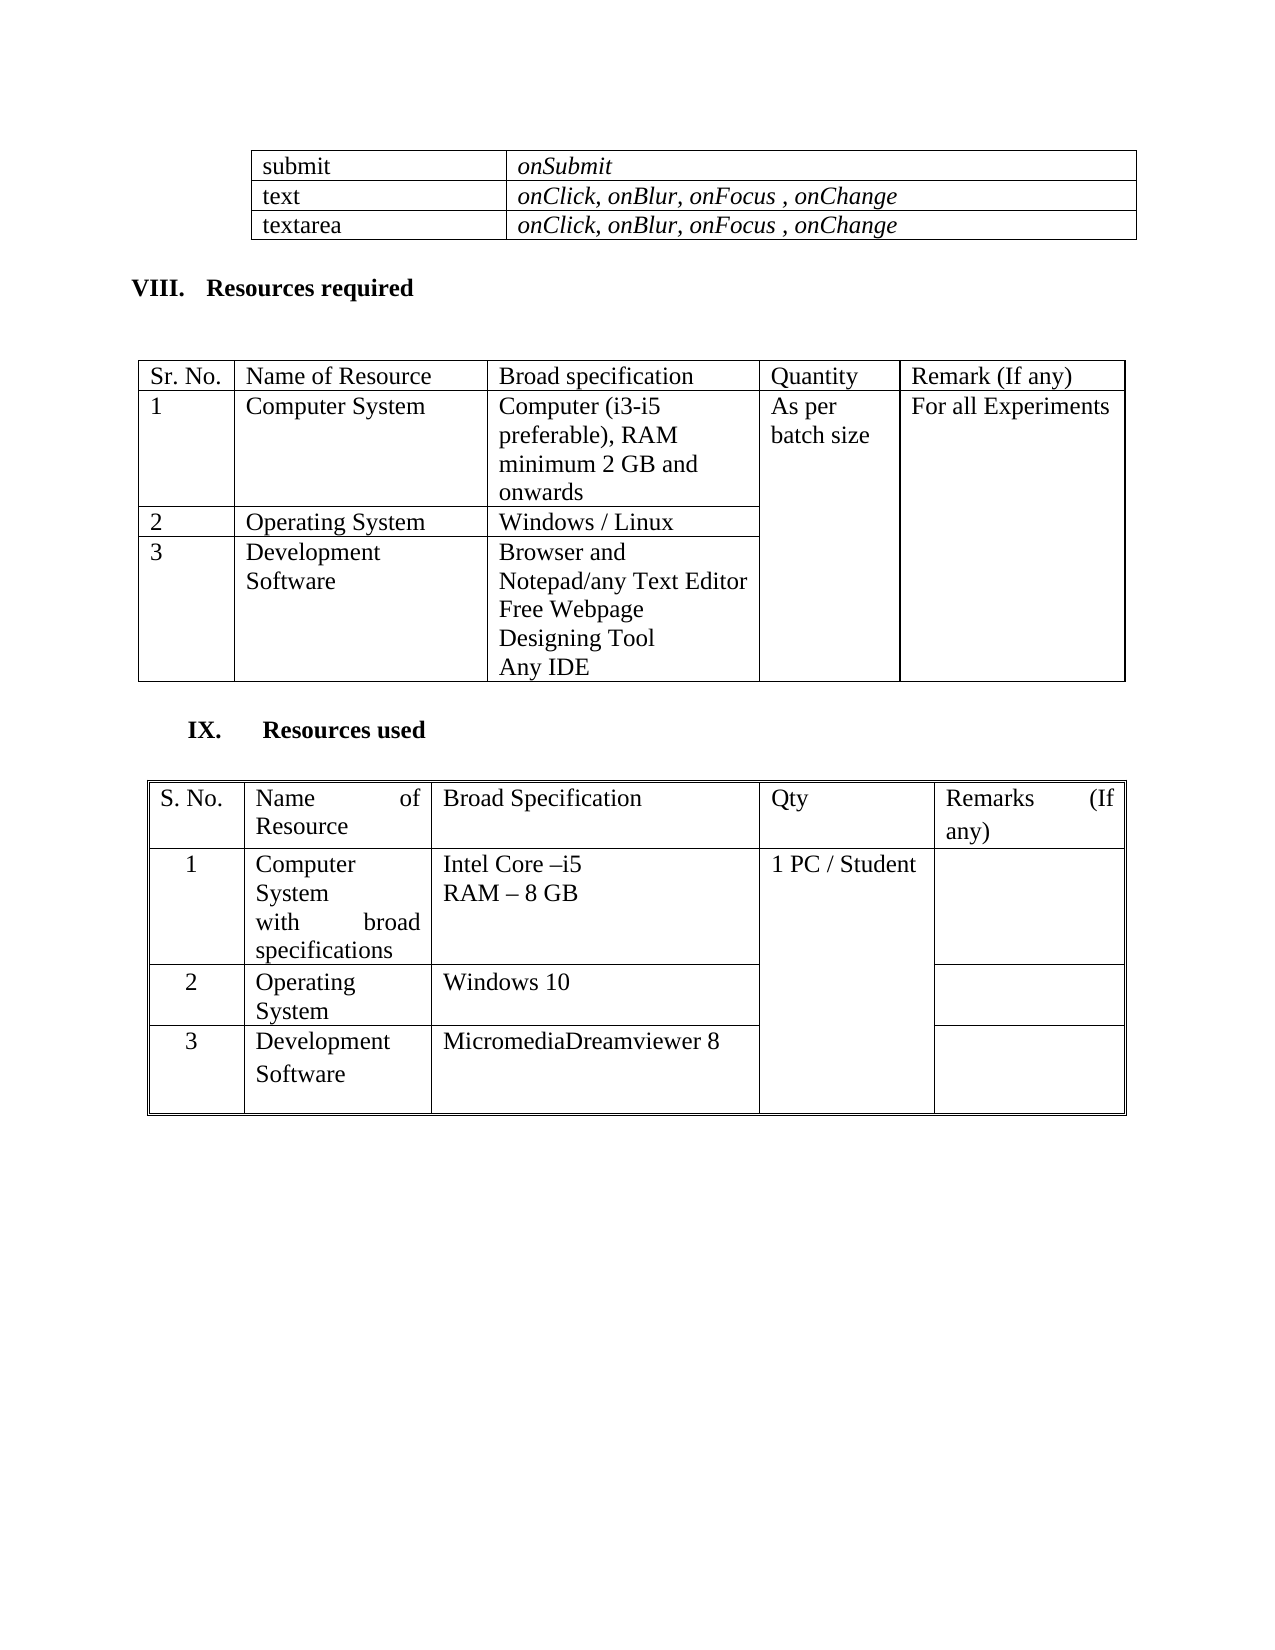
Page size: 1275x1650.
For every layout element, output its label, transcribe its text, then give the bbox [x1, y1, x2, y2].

table_header Name of Resource [235, 361, 487, 390]
table_cell [150, 849, 244, 964]
table_cell Intel Core –i5 RAM – 8 GB [432, 849, 759, 964]
table_cell Computer System with broad specifications [245, 849, 431, 964]
table_cell textarea [252, 211, 506, 239]
table_cell 3 [139, 537, 234, 681]
table_cell Computer System [235, 391, 487, 506]
table_cell Windows 10 [432, 965, 759, 1025]
table_header Qty [760, 783, 934, 848]
table_header Remark (If any) [901, 361, 1124, 390]
list Resources required [131, 273, 1125, 302]
table_header Broad Specification [432, 783, 759, 848]
table_cell Operating System [245, 965, 431, 1025]
table_cell For all Experiments [901, 391, 1124, 681]
table_header Broad specification [488, 361, 759, 390]
table_cell onClick, onBlur, onFocus , onChange [507, 211, 1136, 239]
table_cell [150, 965, 244, 1025]
table_cell Development Software [235, 537, 487, 681]
table_cell submit [252, 151, 506, 180]
table_cell [935, 1026, 1124, 1112]
table_cell 1 PC / Student [760, 849, 934, 1112]
list Resources used [187, 715, 1125, 743]
table_cell Windows / Linux [488, 507, 759, 536]
table_cell As per batch size [760, 391, 899, 681]
table_header S. No. [150, 783, 244, 848]
table_cell Computer (i3-i5 preferable), RAM minimum 2 GB and onwards [488, 391, 759, 506]
table_header Sr. No. [139, 361, 234, 390]
table_cell onSubmit [507, 151, 1136, 180]
table_cell Operating System [235, 507, 487, 536]
table_header Quantity [760, 361, 899, 390]
table_cell [150, 1026, 244, 1112]
table_cell 1 [139, 391, 234, 506]
table_header Remarks (If any) [935, 783, 1124, 848]
table_cell MicromediaDreamviewer 8 [432, 1026, 759, 1112]
table_cell text [252, 181, 506, 209]
table_cell 2 [139, 507, 234, 536]
table_header Name of Resource [245, 783, 431, 848]
table_cell [935, 965, 1124, 1025]
table_cell Browser and Notepad/any Text Editor Free Webpage Designing Tool Any IDE [488, 537, 759, 681]
table_cell [935, 849, 1124, 964]
table_cell onClick, onBlur, onFocus , onChange [507, 181, 1136, 209]
table_cell Development Software [245, 1026, 431, 1112]
